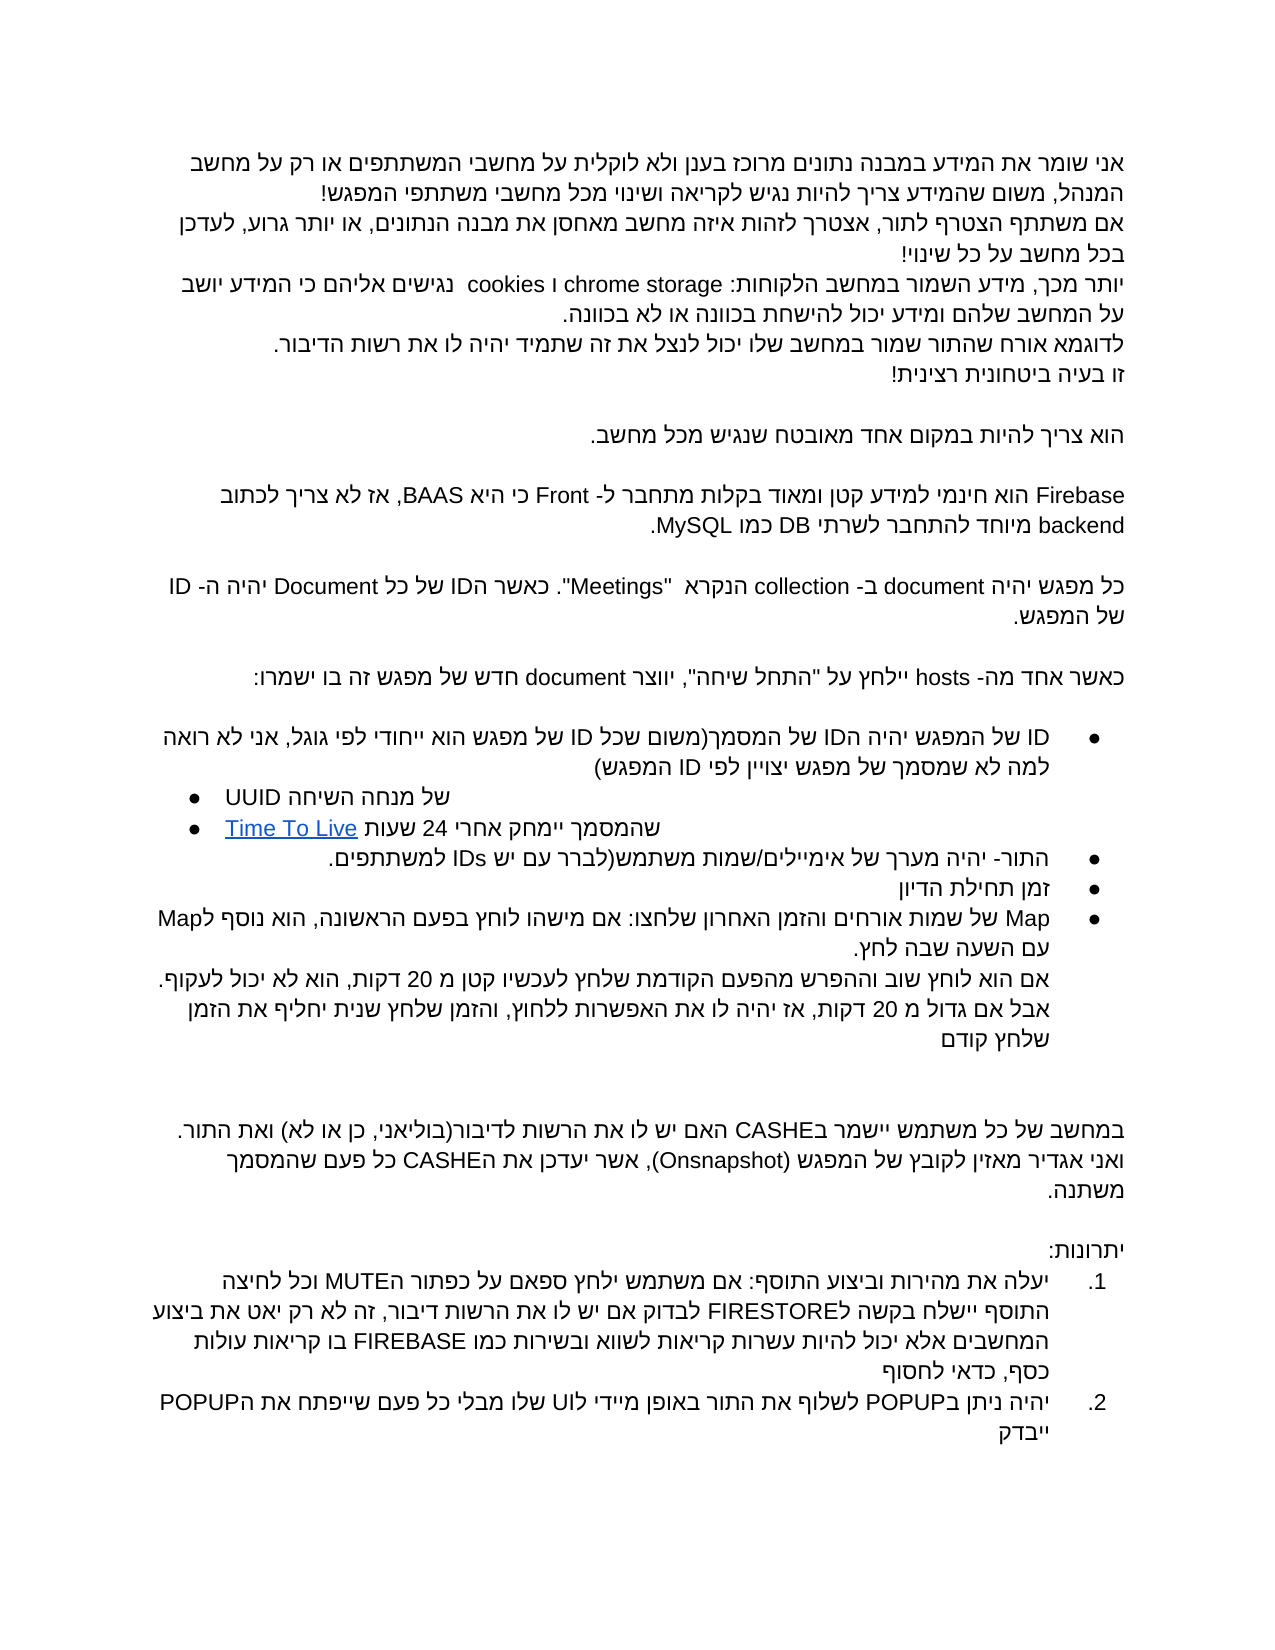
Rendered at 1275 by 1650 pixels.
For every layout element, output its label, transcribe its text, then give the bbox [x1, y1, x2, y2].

text ואני אגדיר מאזין לקובץ של המפגש (Onsnapshot), אשר יעדכן את הCASHE כל פעם שהמסמך משתנה. [150, 1147, 1125, 1203]
list ID של המפגש יהיה הID של המסמך(משום שכל ID של מפגש הוא ייחודי לפי גוגל, אני לא רואה למה לא שמסמך של מפגש יצויין לפי ID המפגש) [150, 724, 1087, 781]
list UUID של מנחה השיחה [187, 784, 1125, 811]
text במחשב של כל משתמש יישמר בCASHE האם יש לו את הרשות לדיבור(בוליאני, כן או לא) ואת התור. [150, 1117, 1125, 1143]
text אני שומר את המידע במבנה נתונים מרוכז בענן ולא לוקלית על מחשבי המשתתפים או רק על מחשב המנהל, משום שהמידע צריך להיות נגיש לקריאה ושינוי מכל מחשבי משתתפי המפגש! אם משתתף הצטרף לתור, אצטרך לזהות איזה מחשב מאחסן את מבנה הנתונים, או יותר גרוע, לעדכן בכל מחשב על כל שינוי! יותר מכך, מידע השמור במחשב הלקוחות: chrome storage ו cookies נגישים אליהם כי המידע יושב על המחשב שלהם ומידע יכול להישחת בכוונה או לא בכוונה. לדוגמא אורח שהתור שמור במחשב שלו יכול לנצל את זה שתמיד יהיה לו את רשות הדיבור. זו בעיה ביטחונית רצינית! [150, 150, 1125, 388]
list התור- יהיה מערך של אימיילים/שמות משתמש(לברר עם יש IDs למשתתפים. [150, 845, 1087, 871]
list Map של שמות אורחים והזמן האחרון שלחצו: אם מישהו לוחץ בפעם הראשונה, הוא נוסף לMap עם השעה שבה לחץ. אם הוא לוחץ שוב וההפרש מהפעם הקודמת שלחץ לעכשיו קטן מ 20 דקות, הוא לא יכול לעקוף. אבל אם גדול מ 20 דקות, אז יהיה לו את האפשרות ללחוץ, והזמן שלחץ שנית יחליף את הזמן שלחץ קודם [150, 905, 1087, 1052]
text הוא צריך להיות במקום אחד מאובטח שנגיש מכל מחשב. Firebase הוא חינמי למידע קטן ומאוד בקלות מתחבר ל- Front כי היא BAAS, אז לא צריך לכתוב backend מיוחד להתחבר לשרתי DB כמו MySQL. [150, 392, 1125, 569]
list זמן תחילת הדיון [150, 875, 1087, 901]
text יתרונות: [150, 1237, 1125, 1264]
list Time To Live שהמסמך יימחק אחרי 24 שעות [187, 814, 1125, 841]
text כאשר אחד מה- hosts יילחץ על "התחל שיחה", יווצר document חדש של מפגש זה בו ישמרו: [150, 663, 1125, 690]
text כל מפגש יהיה document ב- collection הנקרא "Meetings". כאשר הID של כל Document יהיה ה- ID של המפגש. [150, 573, 1125, 629]
list יהיה ניתן בPOPUP לשלוף את התור באופן מיידי לUI שלו מבלי כל פעם שייפתח את הPOPUP ייבדק [150, 1388, 1087, 1445]
list יעלה את מהירות וביצוע התוסף: אם משתמש ילחץ ספאם על כפתור הMUTE וכל לחיצה התוסף יישלח בקשה לFIRESTORE לבדוק אם יש לו את הרשות דיבור, זה לא רק יאט את ביצוע המחשבים אלא יכול להיות עשרות קריאות לשווא ובשירות כמו FIREBASE בו קריאות עולות כסף, כדאי לחסוף [150, 1268, 1087, 1385]
